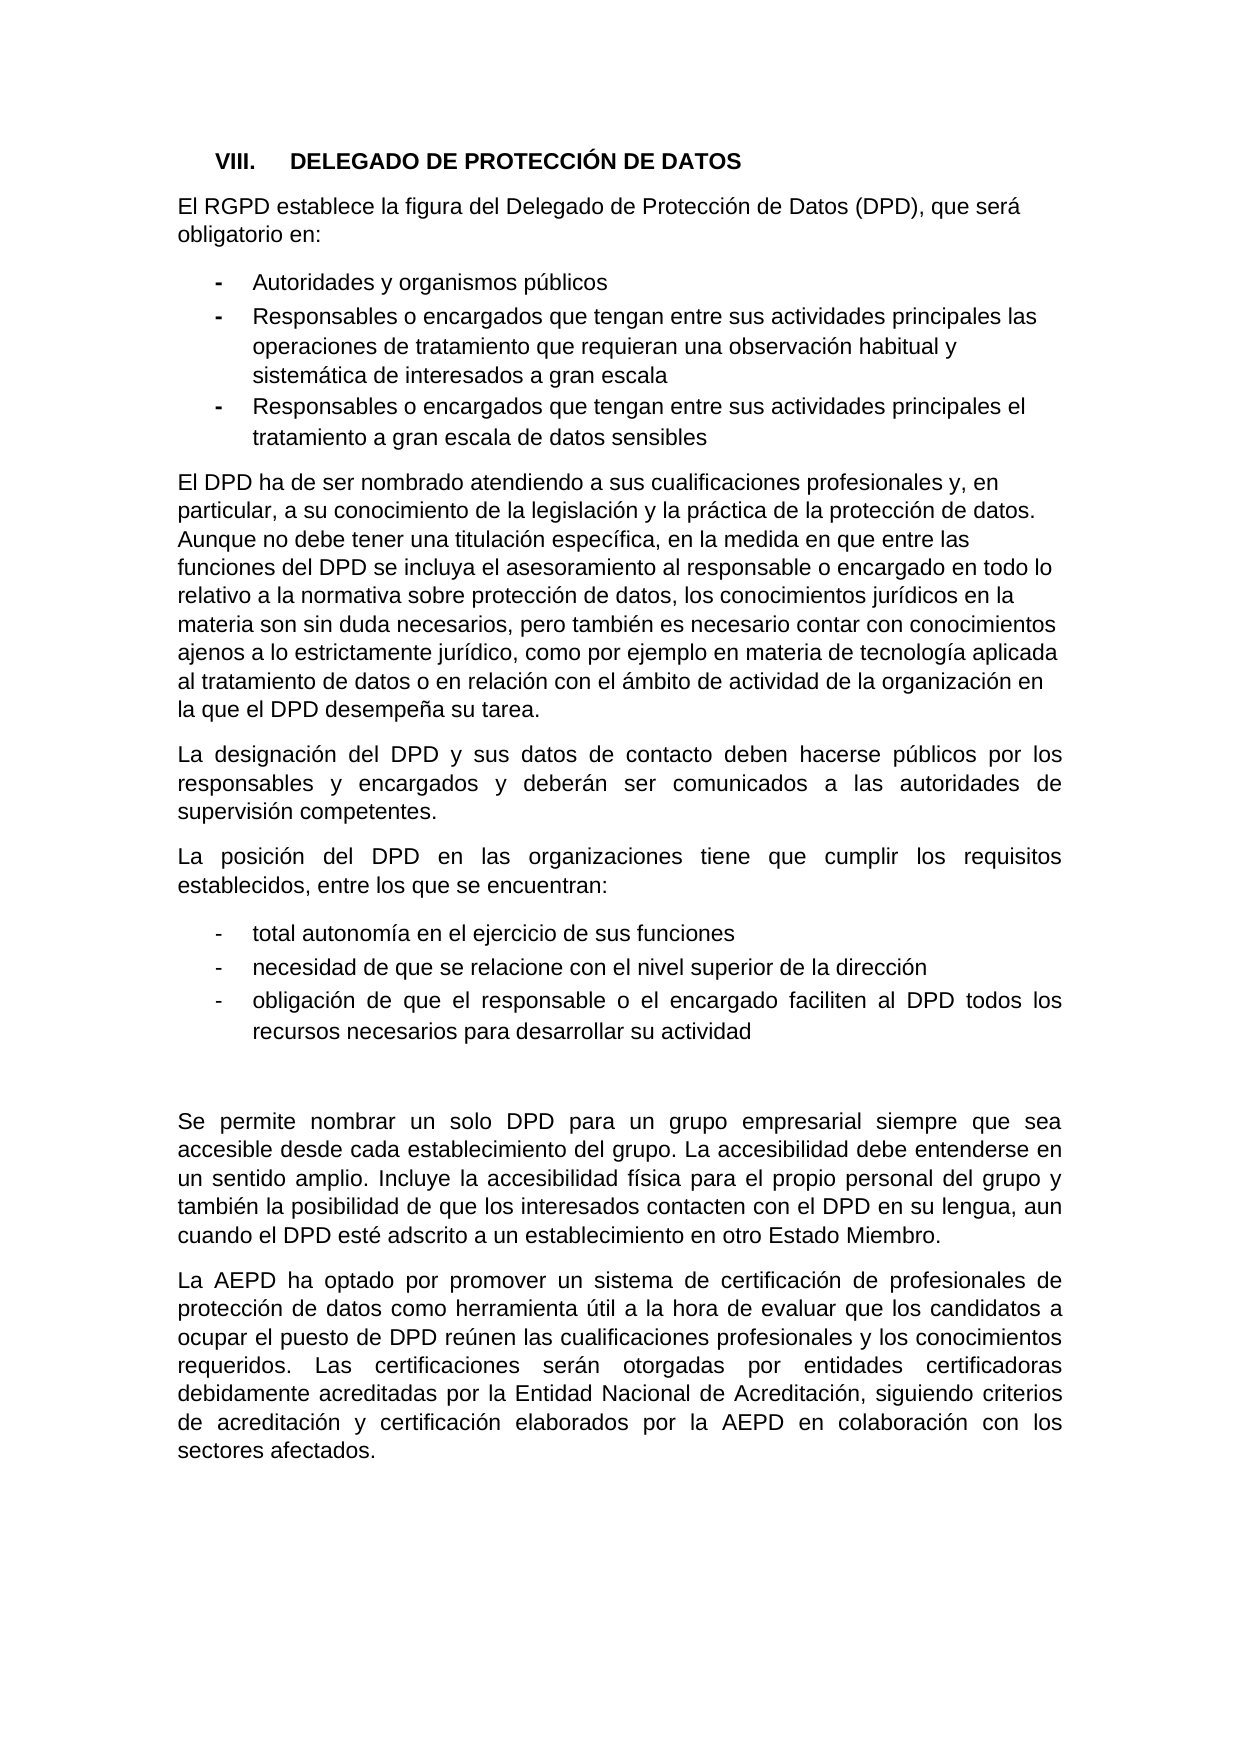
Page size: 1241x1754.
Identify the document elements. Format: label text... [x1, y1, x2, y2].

text La posición del DPD en las organizaciones tiene que cumplir los requisitos establecidos, entre los que se encuentran: [177, 843, 1063, 898]
list Autoridades y organismos públicos [215, 266, 1063, 297]
text El RGPD establece la figura del Delegado de Protección de Datos (DPD), que será obligatorio en: [177, 193, 1063, 247]
text Se permite nombrar un solo DPD para un grupo empresarial siempre que sea accesible desde cada establecimiento del grupo. La accesibilidad debe entenderse en un sentido amplio. Incluye la accesibilidad física para el propio personal del grupo y también la posibilidad de que los interesados contacten con el DPD en su lengua, aun cuando el DPD esté adscrito a un establecimiento en otro Estado Miembro. [177, 1108, 1063, 1248]
list Responsables o encargados que tengan entre sus actividades principales el tratamiento a gran escala de datos sensibles [215, 390, 1063, 450]
text El DPD ha de ser nombrado atendiendo a sus cualificaciones profesionales y, en particular, a su conocimiento de la legislación y la práctica de la protección de datos. Aunque no debe tener una titulación específica, en la medida en que entre las funciones del DPD se incluya el asesoramiento al responsable o encargado en todo lo relativo a la normativa sobre protección de datos, los conocimientos jurídicos en la materia son sin duda necesarios, pero también es necesario contar con conocimientos ajenos a lo estrictamente jurídico, como por ejemplo en materia de tecnología aplicada al tratamiento de datos o en relación con el ámbito de actividad de la organización en la que el DPD desempeña su tarea. [177, 469, 1063, 722]
list total autonomía en el ejercicio de sus funciones [215, 917, 1063, 948]
text La designación del DPD y sus datos de contacto deben hacerse públicos por los responsables y encargados y deberán ser comunicados a las autoridades de supervisión competentes. [177, 741, 1063, 824]
list necesidad de que se relacione con el nivel superior de la dirección [215, 951, 1063, 982]
list Responsables o encargados que tengan entre sus actividades principales las operaciones de tratamiento que requieran una observación habitual y sistemática de interesados a gran escala [215, 300, 1063, 388]
list obligación de que el responsable o el encargado faciliten al DPD todos los recursos necesarios para desarrollar su actividad [215, 984, 1063, 1044]
list DELEGADO DE PROTECCIÓN DE DATOS [215, 148, 1063, 174]
text La AEPD ha optado por promover un sistema de certificación de profesionales de protección de datos como herramienta útil a la hora de evaluar que los candidatos a ocupar el puesto de DPD reúnen las cualificaciones profesionales y los conocimientos requeridos. Las certificaciones serán otorgadas por entidades certificadoras debidamente acreditadas por la Entidad Nacional de Acreditación, siguiendo criterios de acreditación y certificación elaborados por la AEPD en colaboración con los sectores afectados. [177, 1267, 1063, 1464]
